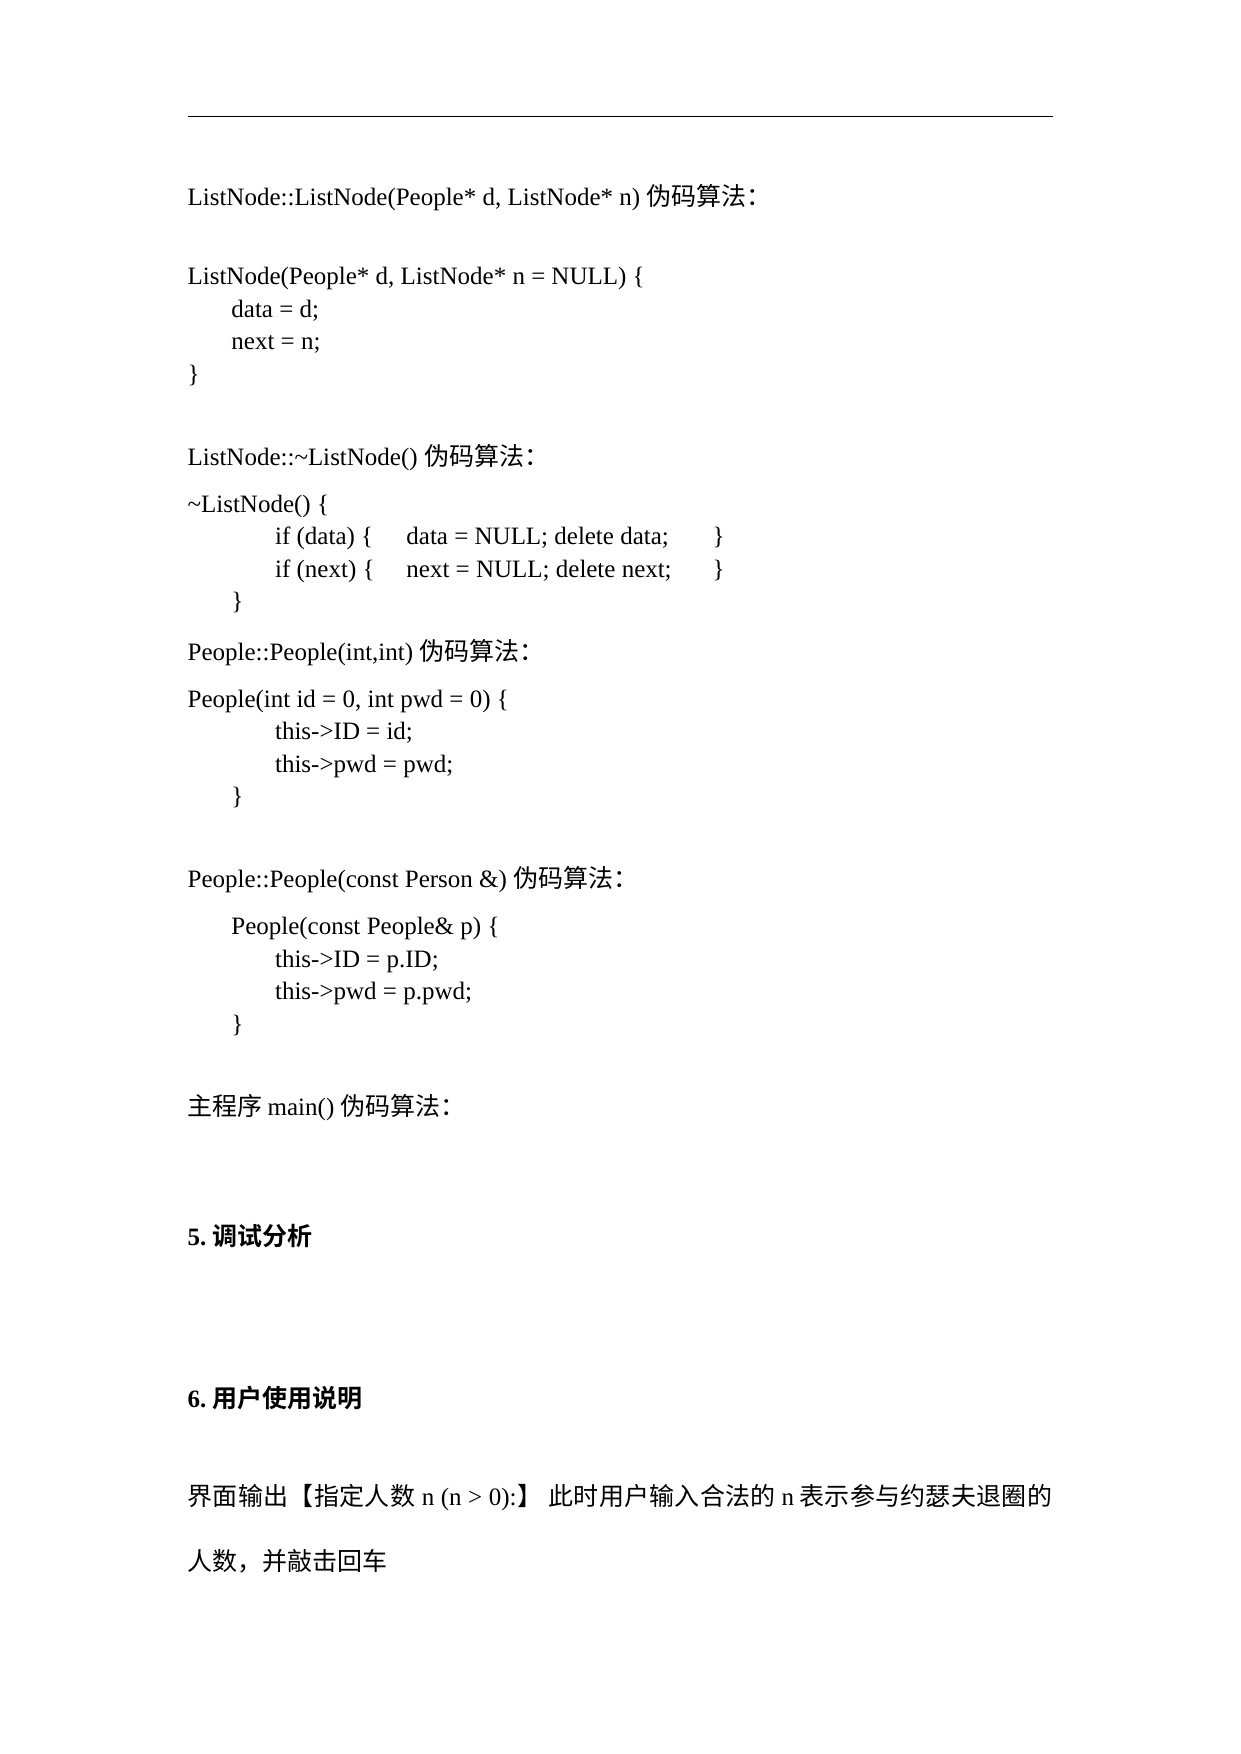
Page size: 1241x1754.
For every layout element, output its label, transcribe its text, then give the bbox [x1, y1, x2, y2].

text } [187, 357, 1053, 389]
text ~ListNode() { [187, 487, 1053, 519]
text 6. 用户使用说明 [187, 1364, 1053, 1429]
text next = n; [187, 324, 1053, 357]
text if (next) { next = NULL; delete next; } [187, 552, 1053, 584]
text this->ID = id; [187, 714, 1053, 747]
text this->pwd = pwd; [187, 747, 1053, 779]
text 界面输出【指定人数 n (n > 0):】 此时用户输入合法的n表示参与约瑟夫退圈的人数，并敲击回车 [187, 1462, 1053, 1592]
text People(const People& p) { [187, 909, 1053, 942]
text ListNode::~ListNode() 伪码算法： [187, 422, 1053, 487]
text ListNode::ListNode(People* d, ListNode* n) 伪码算法： [187, 162, 1053, 227]
text 5. 调试分析 [187, 1202, 1053, 1267]
text } [187, 779, 1053, 812]
text if (data) { data = NULL; delete data; } [187, 519, 1053, 552]
text People::People(int,int) 伪码算法： [187, 617, 1053, 682]
text 主程序main() 伪码算法： [187, 1072, 1053, 1137]
text this->pwd = p.pwd; [187, 974, 1053, 1007]
text ListNode(People* d, ListNode* n = NULL) { [187, 259, 1053, 292]
text People(int id = 0, int pwd = 0) { [187, 682, 1053, 714]
text this->ID = p.ID; [187, 942, 1053, 974]
text } [187, 584, 1053, 617]
text data = d; [187, 292, 1053, 324]
text People::People(const Person &) 伪码算法： [187, 844, 1053, 909]
text } [187, 1007, 1053, 1039]
